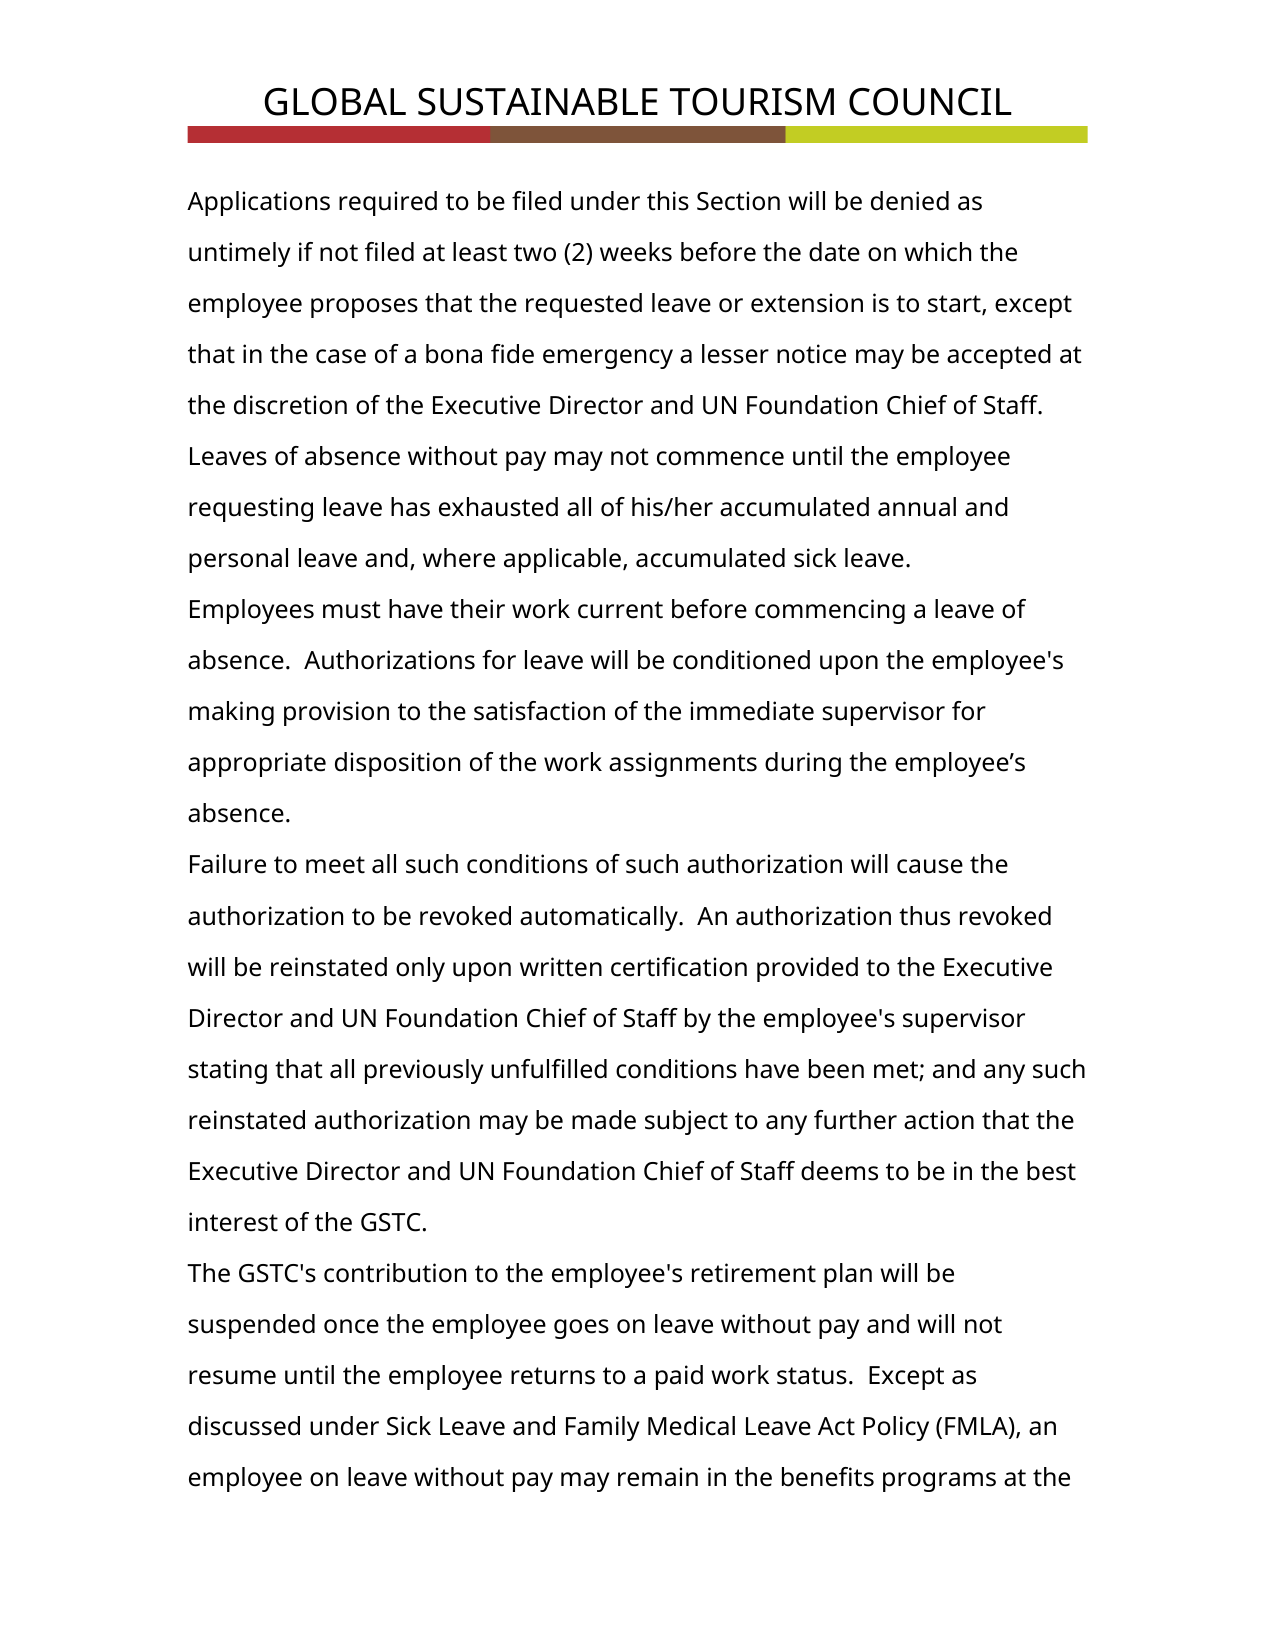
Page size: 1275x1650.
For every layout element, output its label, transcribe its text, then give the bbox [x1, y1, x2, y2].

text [187, 1255, 1087, 1494]
text Leaves of absence without pay may not commence until the employee requesting leave has exhausted all of his/her accumulated annual and personal leave and, where applicable, accumulated sick leave. [187, 439, 1087, 575]
text Failure to meet all such conditions of such authorization will cause the authorization to be revoked automatically. An authorization thus revoked will be reinstated only upon written certification provided to the Executive Director and UN Foundation Chief of Staff by the employee's supervisor stating that all previously unfulfilled conditions have been met; and any such reinstated authorization may be made subject to any further action that the Executive Director and UN Foundation Chief of Staff deems to be in the best interest of the GSTC. [187, 847, 1087, 1238]
text Employees must have their work current before commencing a leave of absence. Authorizations for leave will be conditioned upon the employee's making provision to the satisfaction of the immediate supervisor for appropriate disposition of the work assignments during the employee’s absence. [187, 592, 1087, 830]
text Applications required to be filed under this Section will be denied as untimely if not filed at least two (2) weeks before the date on which the employee proposes that the requested leave or extension is to start, except that in the case of a bona fide emergency a lesser notice may be accepted at the discretion of the Executive Director and UN Foundation Chief of Staff. [187, 183, 1087, 422]
